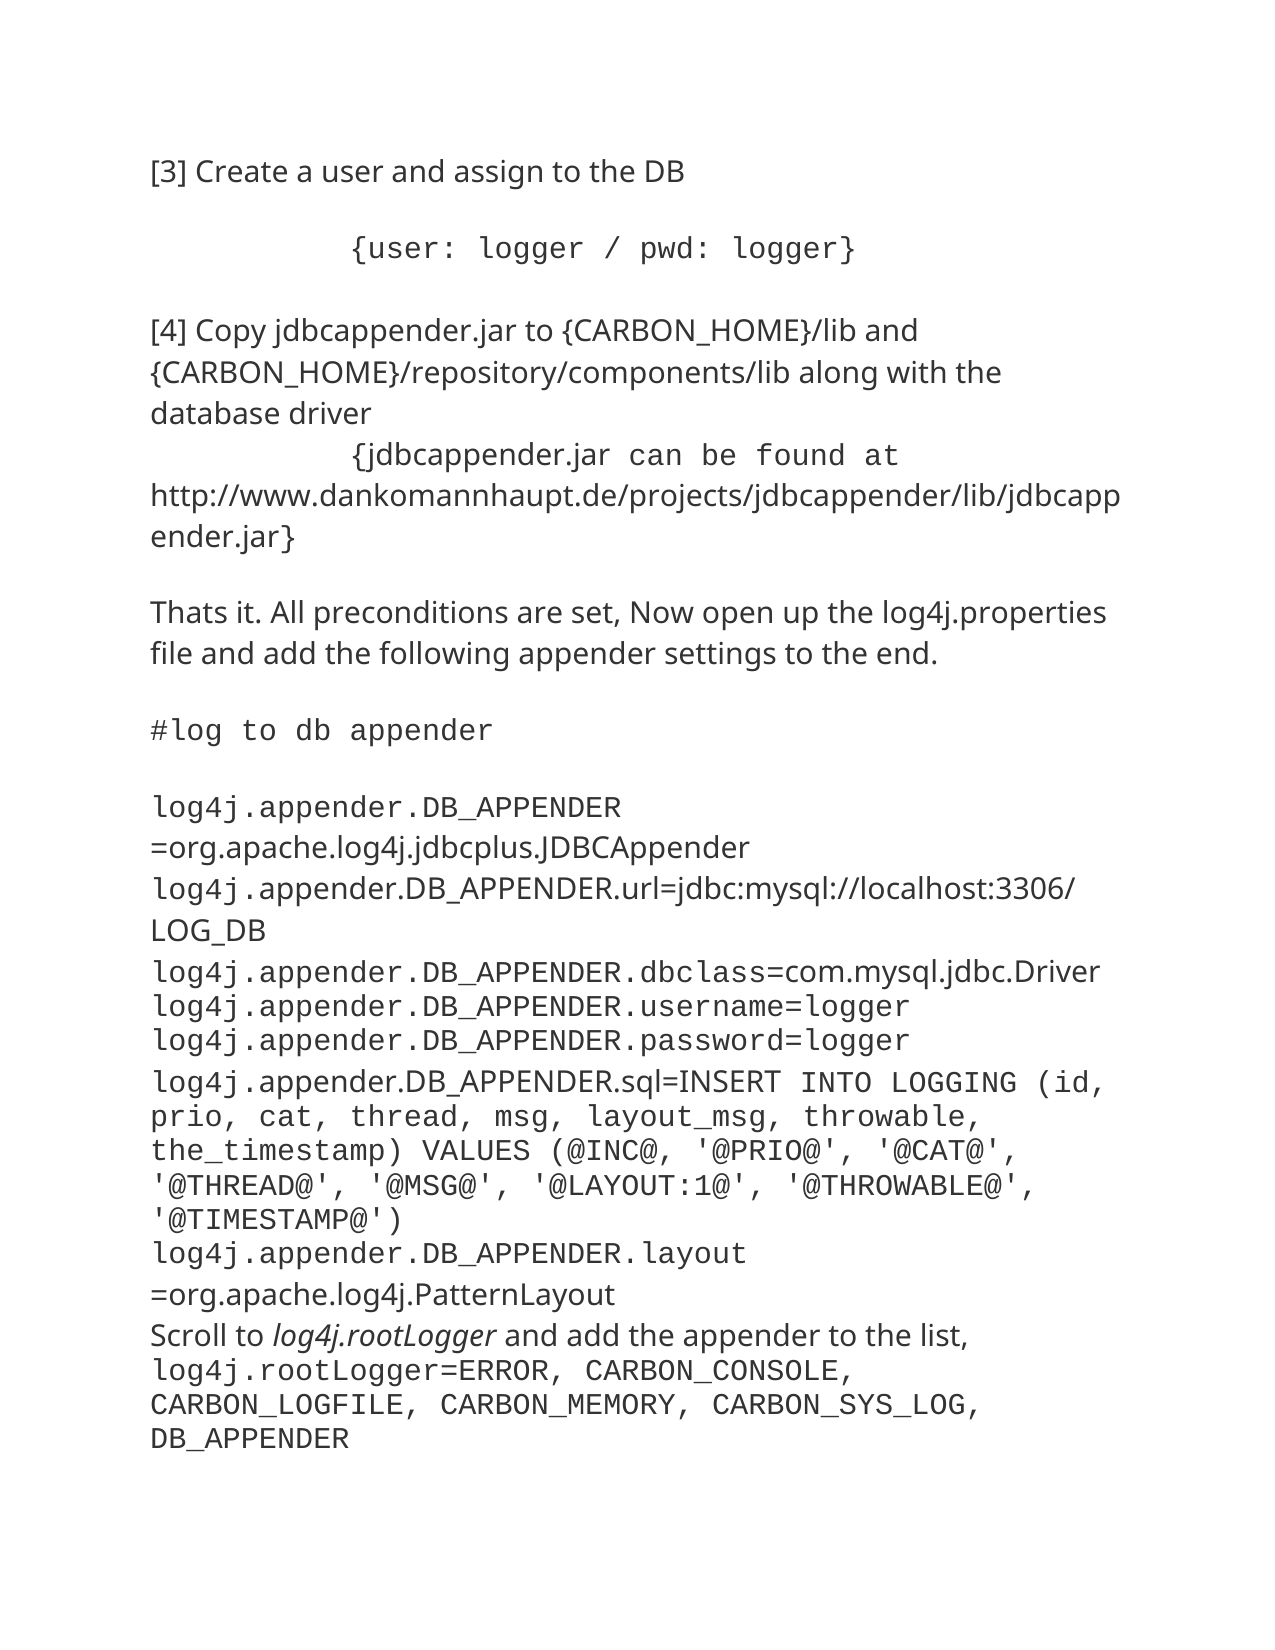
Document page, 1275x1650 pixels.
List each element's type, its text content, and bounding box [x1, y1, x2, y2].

text [4] Copy jdbcappender.jar to {CARBON_HOME}/lib and {CARBON_HOME}/repository/components/lib along with the database driver [150, 309, 1125, 433]
text Thats it. All preconditions are set, Now open up the log4j.properties file and add the following appender settings to the end. [150, 591, 1125, 673]
text log4j.rootLogger=ERROR, CARBON_CONSOLE, CARBON_LOGFILE, CARBON_MEMORY, CARBON_SYS_LOG, DB_APPENDER [150, 1355, 1125, 1458]
text Scroll to log4j.rootLogger and add the appender to the list, [150, 1314, 1125, 1355]
text log4j.appender.DB_APPENDER.sql=INSERT INTO LOGGING (id, prio, cat, thread, msg, layout_msg, throwable, [150, 1060, 1125, 1136]
text [3] Create a user and assign to the DB [150, 150, 1125, 191]
text log4j.appender.DB_APPENDER.username=logger [150, 991, 1125, 1026]
text log4j.appender.DB_APPENDER.password=logger [150, 1026, 1125, 1060]
text log4j.appender.DB_APPENDER.url=jdbc:mysql://localhost:3306/LOG_DB [150, 867, 1125, 950]
text log4j.appender.DB_APPENDER=org.apache.log4j.jdbcplus.JDBCAppender [150, 792, 1125, 867]
text log4j.appender.DB_APPENDER.layout=org.apache.log4j.PatternLayout [150, 1238, 1125, 1314]
text #log to db appender [150, 716, 1125, 750]
text {user: logger / pwd: logger} [150, 233, 1125, 267]
text log4j.appender.DB_APPENDER.dbclass=com.mysql.jdbc.Driver [150, 950, 1125, 991]
text {jdbcappender.jar can be found at http://www.dankomannhaupt.de/projects/jdbcappender/lib/jdbcappender.jar} [150, 433, 1125, 557]
text the_timestamp) VALUES (@INC@, '@PRIO@', '@CAT@', '@THREAD@', '@MSG@', '@LAYOUT:1@', '@THROWABLE@', '@TIMESTAMP@') [150, 1136, 1125, 1238]
